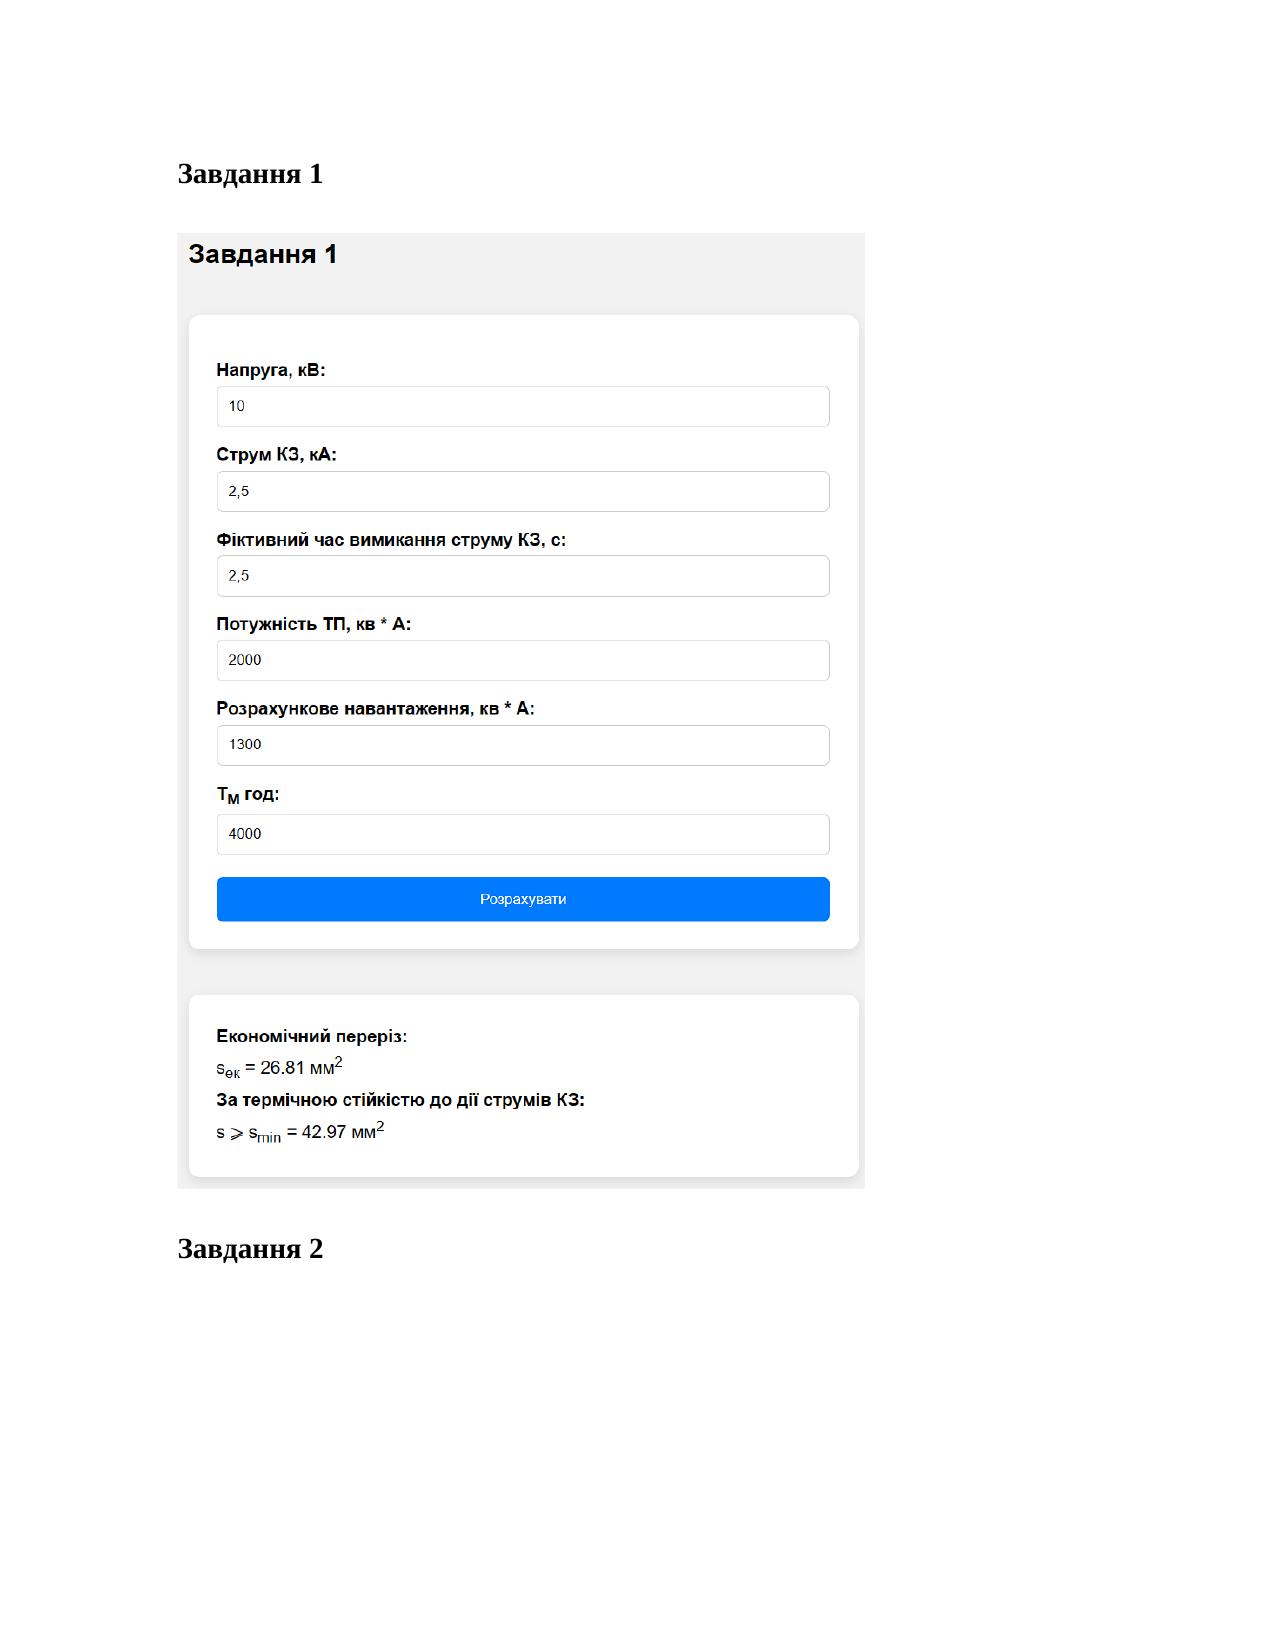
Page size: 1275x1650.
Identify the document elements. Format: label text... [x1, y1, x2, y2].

picture [177, 233, 865, 1189]
text Завдання 1 [177, 157, 1186, 190]
text Завдання 2 [177, 1231, 1186, 1264]
